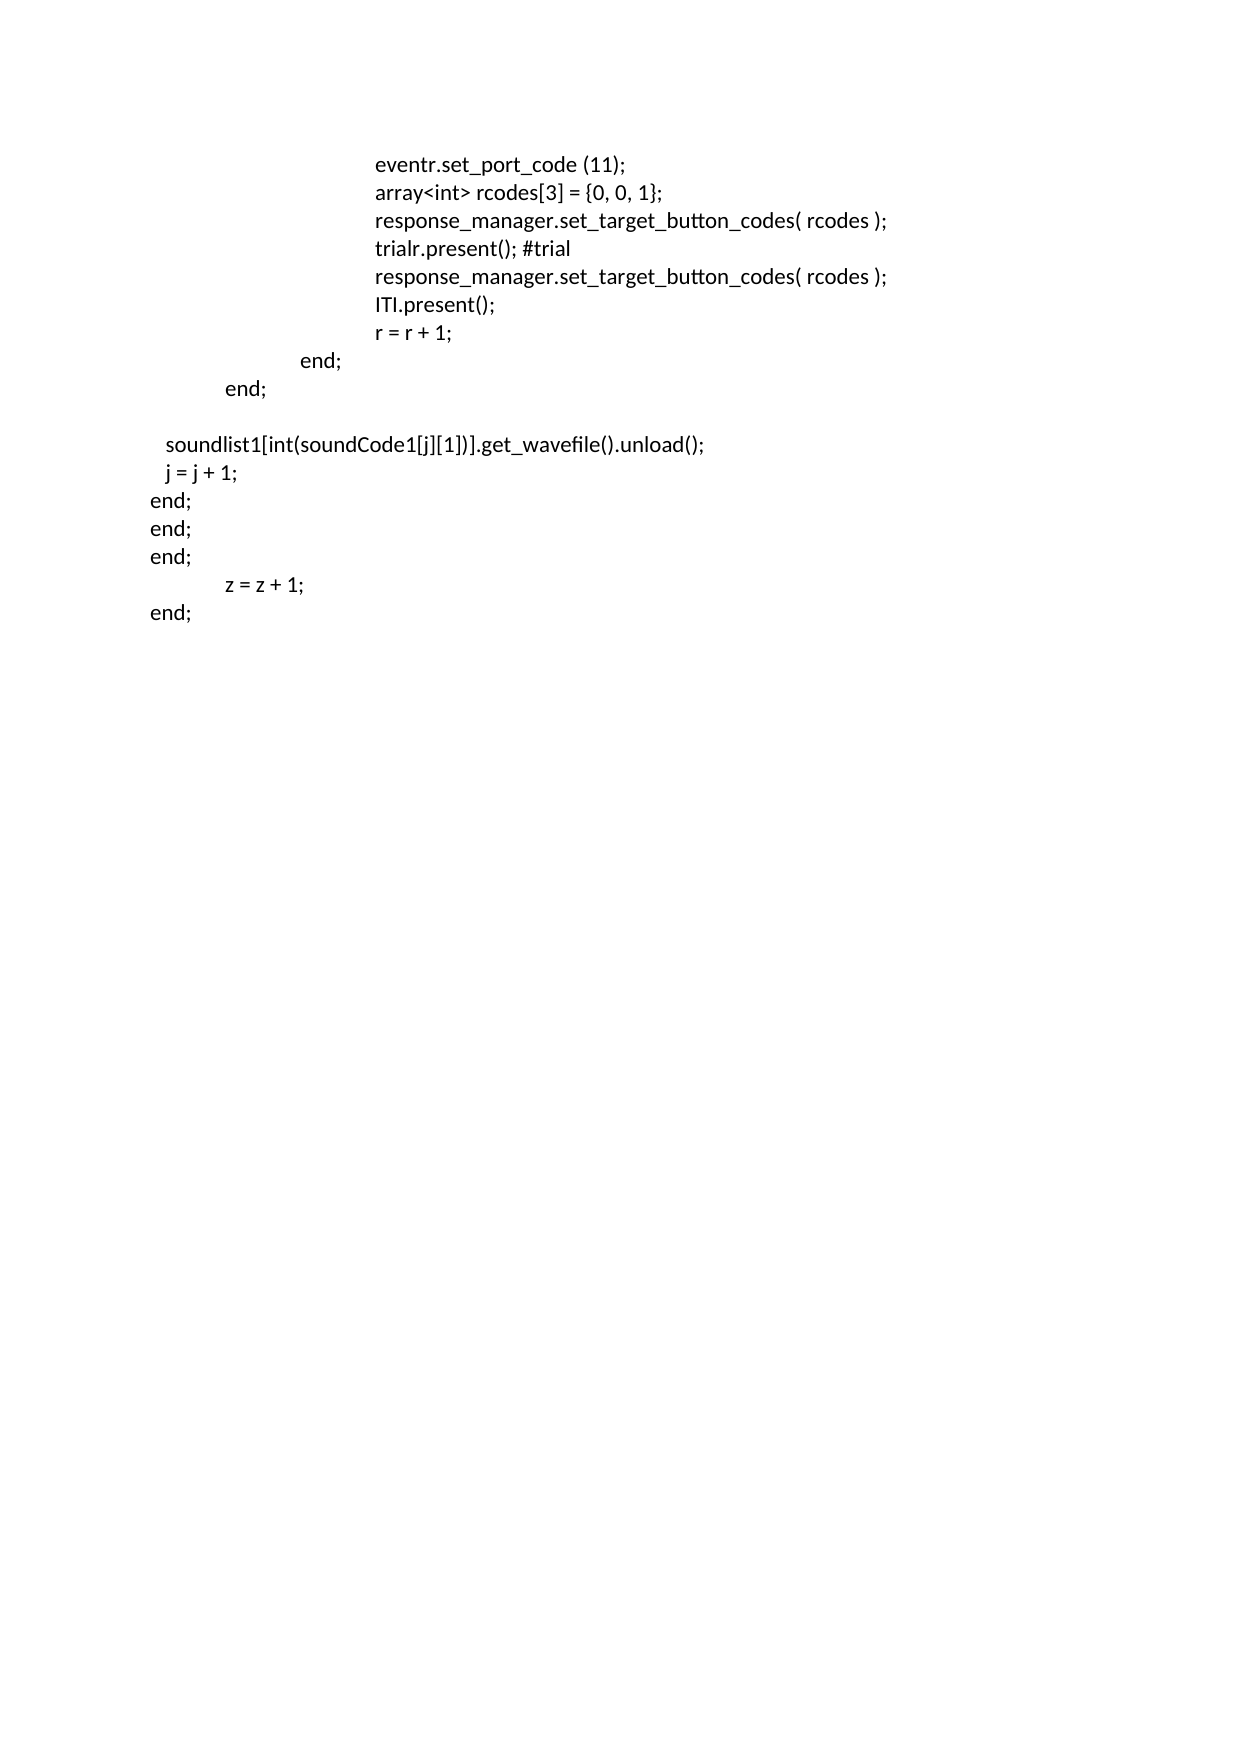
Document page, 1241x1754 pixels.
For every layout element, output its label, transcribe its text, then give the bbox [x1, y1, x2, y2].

text trialr.present(); #trial [150, 234, 1090, 262]
text soundlist1[int(soundCode1[j][1])].get_wavefile().unload(); [150, 430, 1090, 458]
text end; [150, 598, 1090, 626]
text r = r + 1; [150, 318, 1090, 346]
text eventr.set_port_code (11); [150, 150, 1090, 178]
text response_manager.set_target_button_codes( rcodes ); [150, 262, 1090, 290]
text end; [150, 486, 1090, 514]
text j = j + 1; [150, 458, 1090, 486]
text end; [150, 542, 1090, 570]
text end; [150, 514, 1090, 542]
text end; [150, 374, 1090, 402]
text ITI.present(); [150, 290, 1090, 318]
text response_manager.set_target_button_codes( rcodes ); [150, 206, 1090, 234]
text array<int> rcodes[3] = {0, 0, 1}; [150, 178, 1090, 206]
text z = z + 1; [150, 570, 1090, 598]
text end; [150, 346, 1090, 374]
